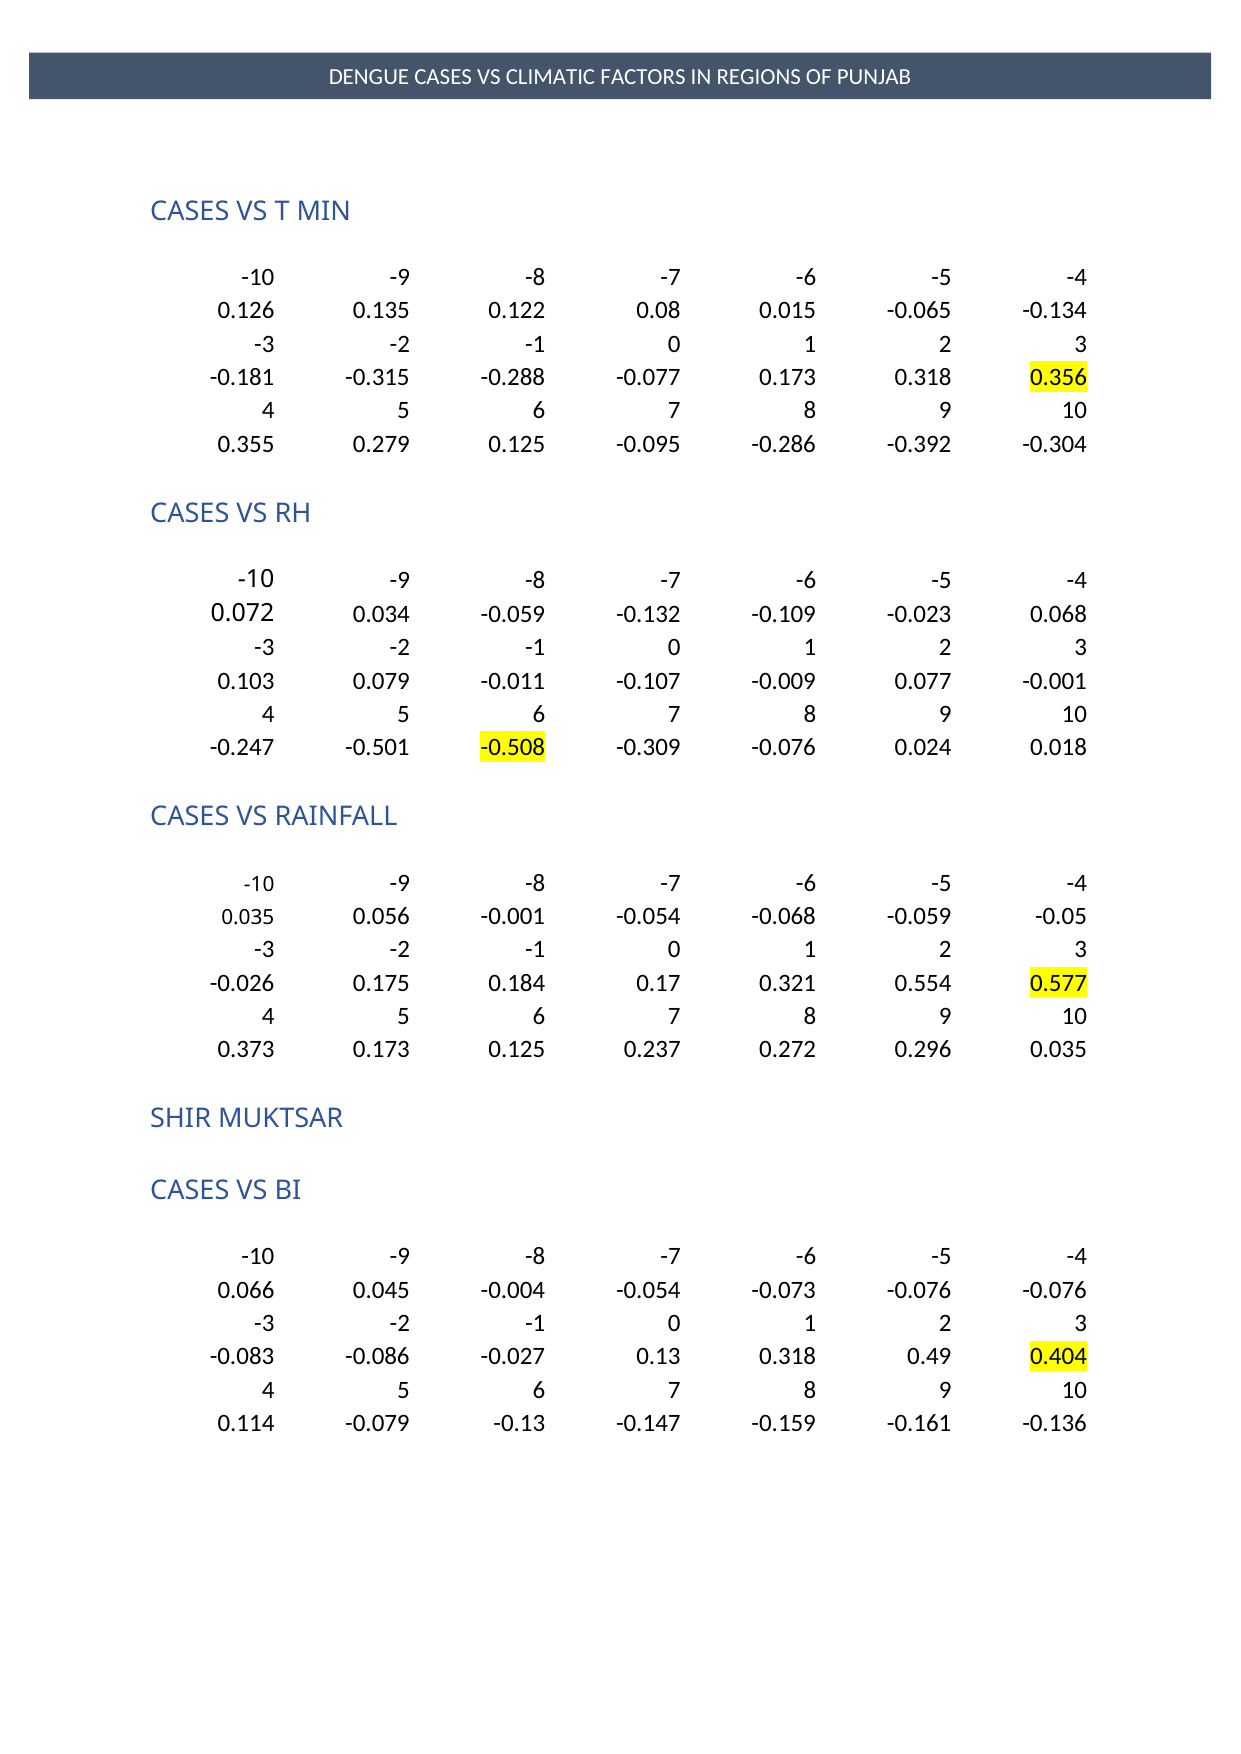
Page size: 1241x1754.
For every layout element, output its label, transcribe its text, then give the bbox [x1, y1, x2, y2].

table_cell 1 [692, 325, 827, 358]
table_cell -0.076 [692, 729, 827, 762]
table_cell 0.17 [556, 964, 692, 997]
table_cell 0.135 [285, 292, 421, 325]
table_cell 0.034 [285, 595, 421, 629]
table_cell 9 [827, 392, 962, 425]
table_cell -0.392 [827, 425, 962, 458]
table_cell 4 [150, 695, 285, 729]
table_cell -0.181 [150, 359, 285, 392]
table_cell 10 [963, 392, 1098, 425]
table_cell -0.159 [692, 1404, 827, 1438]
subtitle CASES VS BI [150, 1170, 1090, 1207]
table_cell 0.318 [827, 359, 962, 392]
table_cell -0.501 [285, 729, 421, 762]
table_cell 2 [827, 931, 962, 964]
table_cell 0.056 [285, 898, 421, 931]
table_cell 0.079 [285, 662, 421, 695]
table_header -8 [421, 561, 556, 594]
table_cell 9 [827, 1371, 962, 1404]
table_header -5 [827, 864, 962, 897]
table_cell -0.136 [963, 1404, 1098, 1438]
table_cell -3 [150, 325, 285, 358]
table_cell 3 [963, 931, 1098, 964]
table_cell 0.237 [556, 1031, 692, 1064]
table_cell 9 [827, 695, 962, 729]
subtitle CASES VS RH [150, 493, 1090, 530]
table_header -7 [556, 864, 692, 897]
table_cell 0.122 [421, 292, 556, 325]
table_cell -0.023 [827, 595, 962, 629]
table_cell 10 [963, 998, 1098, 1031]
table_cell 0.404 [963, 1338, 1098, 1371]
table_cell -1 [421, 629, 556, 662]
table_cell 8 [692, 998, 827, 1031]
table_cell 0 [556, 325, 692, 358]
table_cell -3 [150, 629, 285, 662]
table_header -4 [963, 864, 1098, 897]
table_header -5 [827, 1238, 962, 1271]
table_cell 0.49 [827, 1338, 962, 1371]
table_cell 1 [692, 1304, 827, 1338]
table_cell 1 [692, 931, 827, 964]
table_cell 2 [827, 325, 962, 358]
table_cell 0.279 [285, 425, 421, 458]
table_header -4 [963, 561, 1098, 594]
table_cell 0.184 [421, 964, 556, 997]
table_header -10 [150, 1238, 285, 1271]
table_cell 0.13 [556, 1338, 692, 1371]
table_cell -0.059 [421, 595, 556, 629]
table_cell 7 [556, 392, 692, 425]
table_cell -0.247 [150, 729, 285, 762]
table_cell 0.175 [285, 964, 421, 997]
subtitle CASES VS T MIN [150, 191, 1090, 228]
table_cell 0.024 [827, 729, 962, 762]
table_header -9 [285, 561, 421, 594]
table_cell 0.015 [692, 292, 827, 325]
table_cell -0.095 [556, 425, 692, 458]
table_cell -0.068 [692, 898, 827, 931]
table_header -7 [556, 1238, 692, 1271]
table_header -6 [692, 259, 827, 292]
table_cell 5 [285, 392, 421, 425]
table_cell -0.054 [556, 898, 692, 931]
table_cell 0 [556, 629, 692, 662]
table_cell 2 [827, 1304, 962, 1338]
table_cell 4 [150, 392, 285, 425]
table_header -8 [421, 259, 556, 292]
table_header -6 [692, 561, 827, 594]
table_cell 0.126 [150, 292, 285, 325]
table_cell 6 [421, 998, 556, 1031]
table_cell 5 [285, 695, 421, 729]
table_cell 10 [963, 1371, 1098, 1404]
table_cell 6 [421, 695, 556, 729]
table_cell -2 [285, 1304, 421, 1338]
table_cell 7 [556, 998, 692, 1031]
table_cell -0.079 [285, 1404, 421, 1438]
table_header -4 [963, 1238, 1098, 1271]
table_cell -2 [285, 325, 421, 358]
table_header -6 [692, 864, 827, 897]
table_cell -0.076 [963, 1271, 1098, 1304]
table_cell 3 [963, 325, 1098, 358]
table_cell -0.315 [285, 359, 421, 392]
table_cell 0.035 [963, 1031, 1098, 1064]
table_cell 0.035 [150, 898, 285, 931]
table_cell 8 [692, 695, 827, 729]
subtitle SHIR MUKTSAR [150, 1099, 1090, 1136]
table_cell -0.286 [692, 425, 827, 458]
table_cell 5 [285, 1371, 421, 1404]
table_cell 3 [963, 1304, 1098, 1338]
table_cell -0.065 [827, 292, 962, 325]
table_cell 0.072 [150, 595, 285, 629]
table_cell 0.356 [963, 359, 1098, 392]
table_cell 0.318 [692, 1338, 827, 1371]
table_cell 0.296 [827, 1031, 962, 1064]
table_cell -2 [285, 931, 421, 964]
table_header -6 [692, 1238, 827, 1271]
table_cell 0.103 [150, 662, 285, 695]
table_cell -2 [285, 629, 421, 662]
table_cell 6 [421, 392, 556, 425]
table_cell 0.125 [421, 1031, 556, 1064]
table_cell 0.066 [150, 1271, 285, 1304]
table_cell 0.114 [150, 1404, 285, 1438]
table_cell 0.321 [692, 964, 827, 997]
table_cell -0.508 [421, 729, 556, 762]
table_cell -0.004 [421, 1271, 556, 1304]
table_cell -3 [150, 931, 285, 964]
table_cell 0.08 [556, 292, 692, 325]
table_cell -0.001 [963, 662, 1098, 695]
table_cell 9 [827, 998, 962, 1031]
table_cell 0.272 [692, 1031, 827, 1064]
table_cell 0.577 [963, 964, 1098, 997]
table_cell -3 [150, 1304, 285, 1338]
table_cell -1 [421, 931, 556, 964]
table_cell 8 [692, 392, 827, 425]
table_cell 3 [963, 629, 1098, 662]
table_cell -0.027 [421, 1338, 556, 1371]
table_cell 10 [963, 695, 1098, 729]
table_cell 0.045 [285, 1271, 421, 1304]
table_header -5 [827, 259, 962, 292]
table_cell 0.173 [285, 1031, 421, 1064]
table_cell -0.054 [556, 1271, 692, 1304]
table_cell -0.13 [421, 1404, 556, 1438]
table_cell -0.073 [692, 1271, 827, 1304]
table_header -8 [421, 864, 556, 897]
table_cell -0.009 [692, 662, 827, 695]
table_cell 5 [285, 998, 421, 1031]
table_header -10 [150, 259, 285, 292]
table_cell -0.288 [421, 359, 556, 392]
table_cell -0.304 [963, 425, 1098, 458]
table_cell 4 [150, 1371, 285, 1404]
table_cell 0.018 [963, 729, 1098, 762]
table_cell -0.077 [556, 359, 692, 392]
table_cell -1 [421, 325, 556, 358]
table_header -7 [556, 561, 692, 594]
table_cell 2 [827, 629, 962, 662]
table_cell -0.134 [963, 292, 1098, 325]
table_cell 0.068 [963, 595, 1098, 629]
table_cell 0.173 [692, 359, 827, 392]
table_cell 0.373 [150, 1031, 285, 1064]
table_cell -1 [421, 1304, 556, 1338]
table_header -10 [150, 561, 285, 594]
table_header -9 [285, 1238, 421, 1271]
table_cell 7 [556, 695, 692, 729]
table_cell -0.086 [285, 1338, 421, 1371]
table_cell -0.132 [556, 595, 692, 629]
table_cell 7 [556, 1371, 692, 1404]
table_header -4 [963, 259, 1098, 292]
table_header -5 [827, 561, 962, 594]
table_header -9 [285, 864, 421, 897]
table_header -7 [556, 259, 692, 292]
table_cell -0.026 [150, 964, 285, 997]
table_header -9 [285, 259, 421, 292]
table_cell 0.125 [421, 425, 556, 458]
table_cell 0 [556, 931, 692, 964]
table_cell 1 [692, 629, 827, 662]
table_cell 0 [556, 1304, 692, 1338]
table_cell 0.077 [827, 662, 962, 695]
table_cell -0.107 [556, 662, 692, 695]
table_header -10 [150, 864, 285, 897]
table_cell -0.083 [150, 1338, 285, 1371]
table_cell -0.309 [556, 729, 692, 762]
table_cell -0.059 [827, 898, 962, 931]
table_header -8 [421, 1238, 556, 1271]
table_cell 4 [150, 998, 285, 1031]
subtitle CASES VS RAINFALL [150, 797, 1090, 833]
table_cell 6 [421, 1371, 556, 1404]
table_cell -0.05 [963, 898, 1098, 931]
table_cell -0.076 [827, 1271, 962, 1304]
table_cell -0.109 [692, 595, 827, 629]
table_cell -0.001 [421, 898, 556, 931]
table_cell -0.011 [421, 662, 556, 695]
table_cell 0.355 [150, 425, 285, 458]
table_cell -0.161 [827, 1404, 962, 1438]
table_cell -0.147 [556, 1404, 692, 1438]
table_cell 0.554 [827, 964, 962, 997]
table_cell 8 [692, 1371, 827, 1404]
